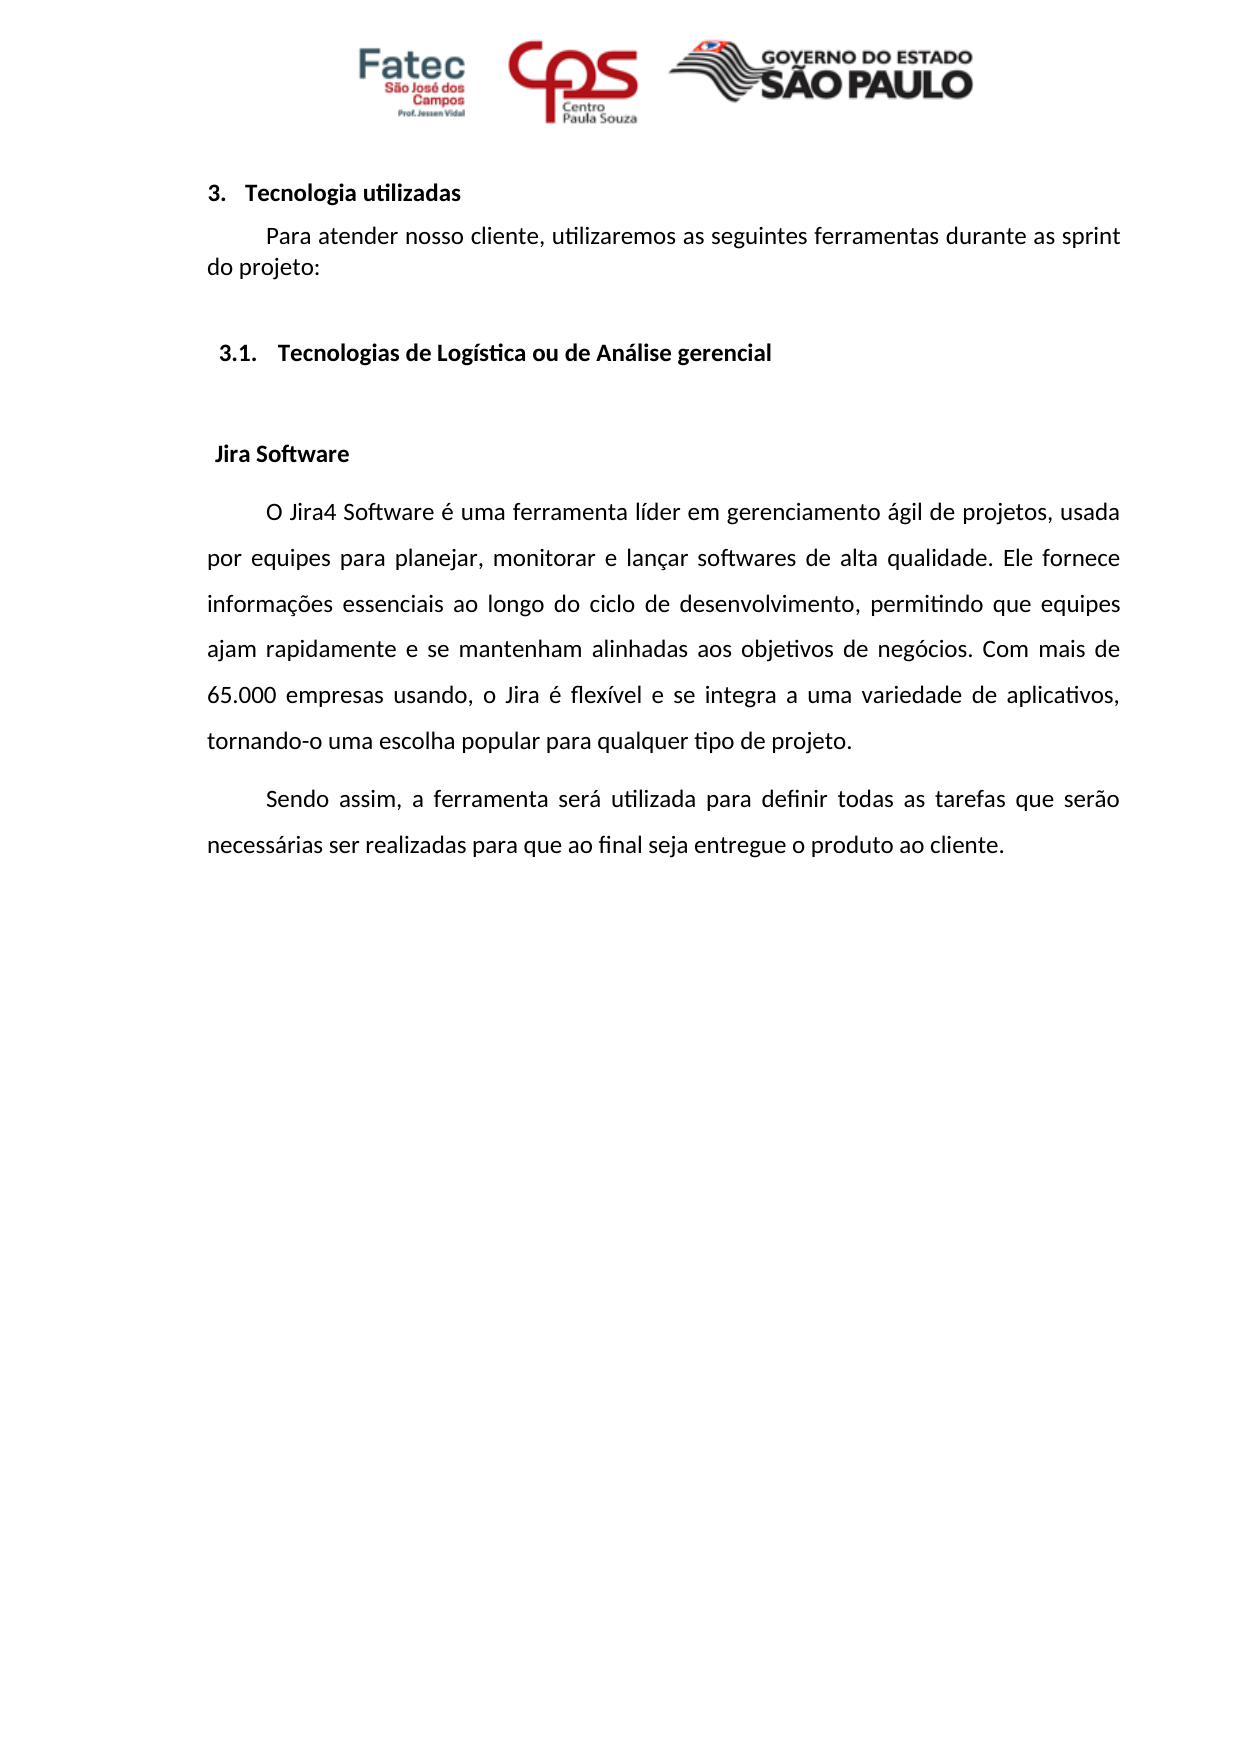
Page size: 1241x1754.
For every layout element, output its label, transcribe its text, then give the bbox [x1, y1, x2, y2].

text O Jira4 Software é uma ferramenta líder em gerenciamento ágil de projetos, usada por equipes para planejar, monitorar e lançar softwares de alta qualidade. Ele fornece informações essenciais ao longo do ciclo de desenvolvimento, permitindo que equipes ajam rapidamente e se mantenham alinhadas aos objetivos de negócios. Com mais de 65.000 empresas usando, o Jira é flexível e se integra a uma variedade de aplicativos, tornando-o uma escolha popular para qualquer tipo de projeto. [207, 496, 1122, 755]
text Para atender nosso cliente, utilizaremos as seguintes ferramentas durante as sprint do projeto: [207, 220, 1122, 281]
picture [313, 23, 1008, 144]
subtitle Tecnologia utilizadas [207, 177, 1122, 208]
text Sendo assim, a ferramenta será utilizada para definir todas as tarefas que serão necessárias ser realizadas para que ao final seja entregue o produto ao cliente. [207, 783, 1122, 859]
text Jira Software [215, 438, 1122, 468]
subtitle Tecnologias de Logística ou de Análise gerencial [218, 337, 1122, 367]
